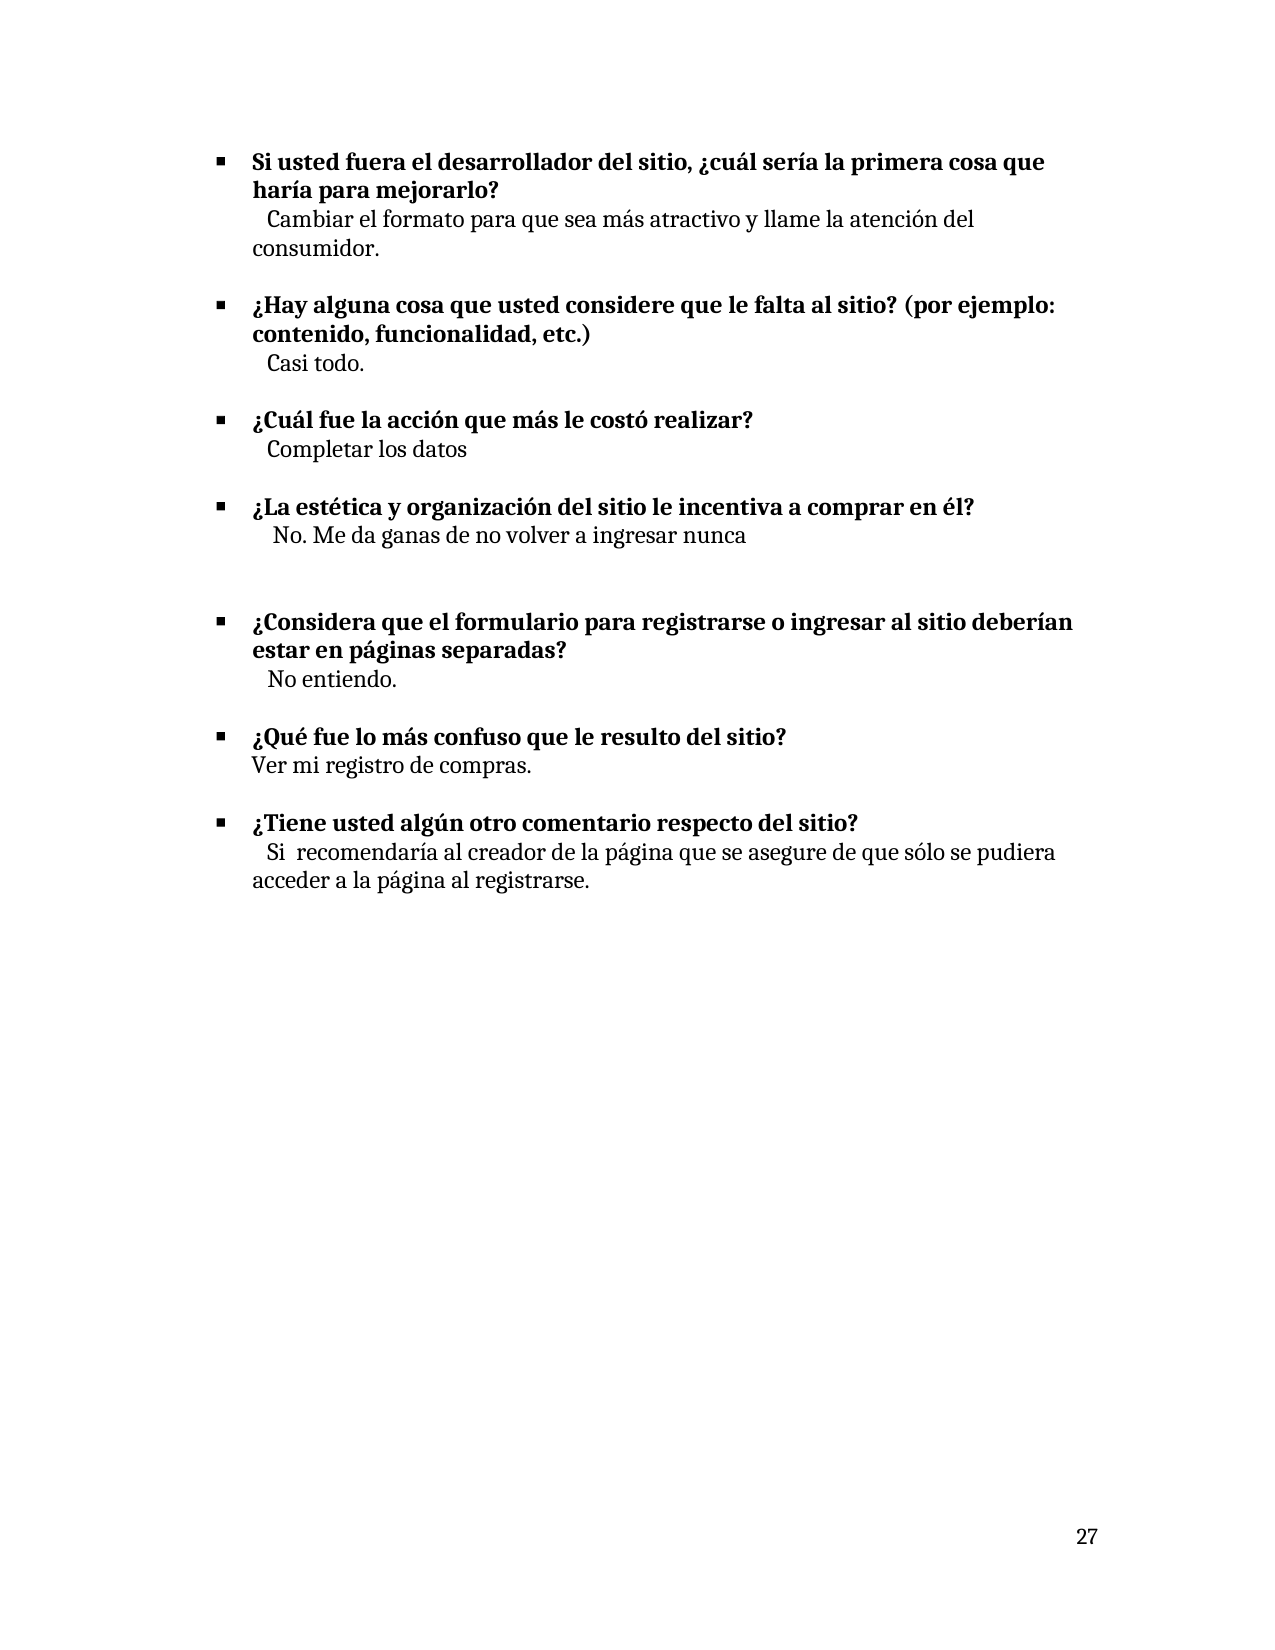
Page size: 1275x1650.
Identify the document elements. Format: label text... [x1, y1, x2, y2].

list ¿Considera que el formulario para registrarse o ingresar al sitio deberían estar en páginas separadas? [215, 608, 1098, 665]
text Casi todo. [252, 349, 1098, 378]
text Ver mi registro de compras. [215, 751, 1098, 780]
list ¿Hay alguna cosa que usted considere que le falta al sitio? (por ejemplo: contenido, funcionalidad, etc.) [215, 291, 1098, 349]
text Si recomendaría al creador de la página que se asegure de que sólo se pudiera acceder a la página al registrarse. [252, 838, 1098, 895]
list ¿Qué fue lo más confuso que le resulto del sitio? [215, 723, 1098, 751]
list ¿Tiene usted algún otro comentario respecto del sitio? [215, 809, 1098, 838]
list ¿La estética y organización del sitio le incentiva a comprar en él? [215, 493, 1098, 521]
text Completar los datos [252, 435, 1098, 464]
list Si usted fuera el desarrollador del sitio, ¿cuál sería la primera cosa que haría para mejorarlo? [215, 148, 1098, 205]
text No entiendo. [252, 665, 1098, 694]
text Cambiar el formato para que sea más atractivo y llame la atención del consumidor. [252, 205, 1098, 263]
list ¿Cuál fue la acción que más le costó realizar? [215, 406, 1098, 435]
text No. Me da ganas de no volver a ingresar nunca [252, 521, 1098, 550]
